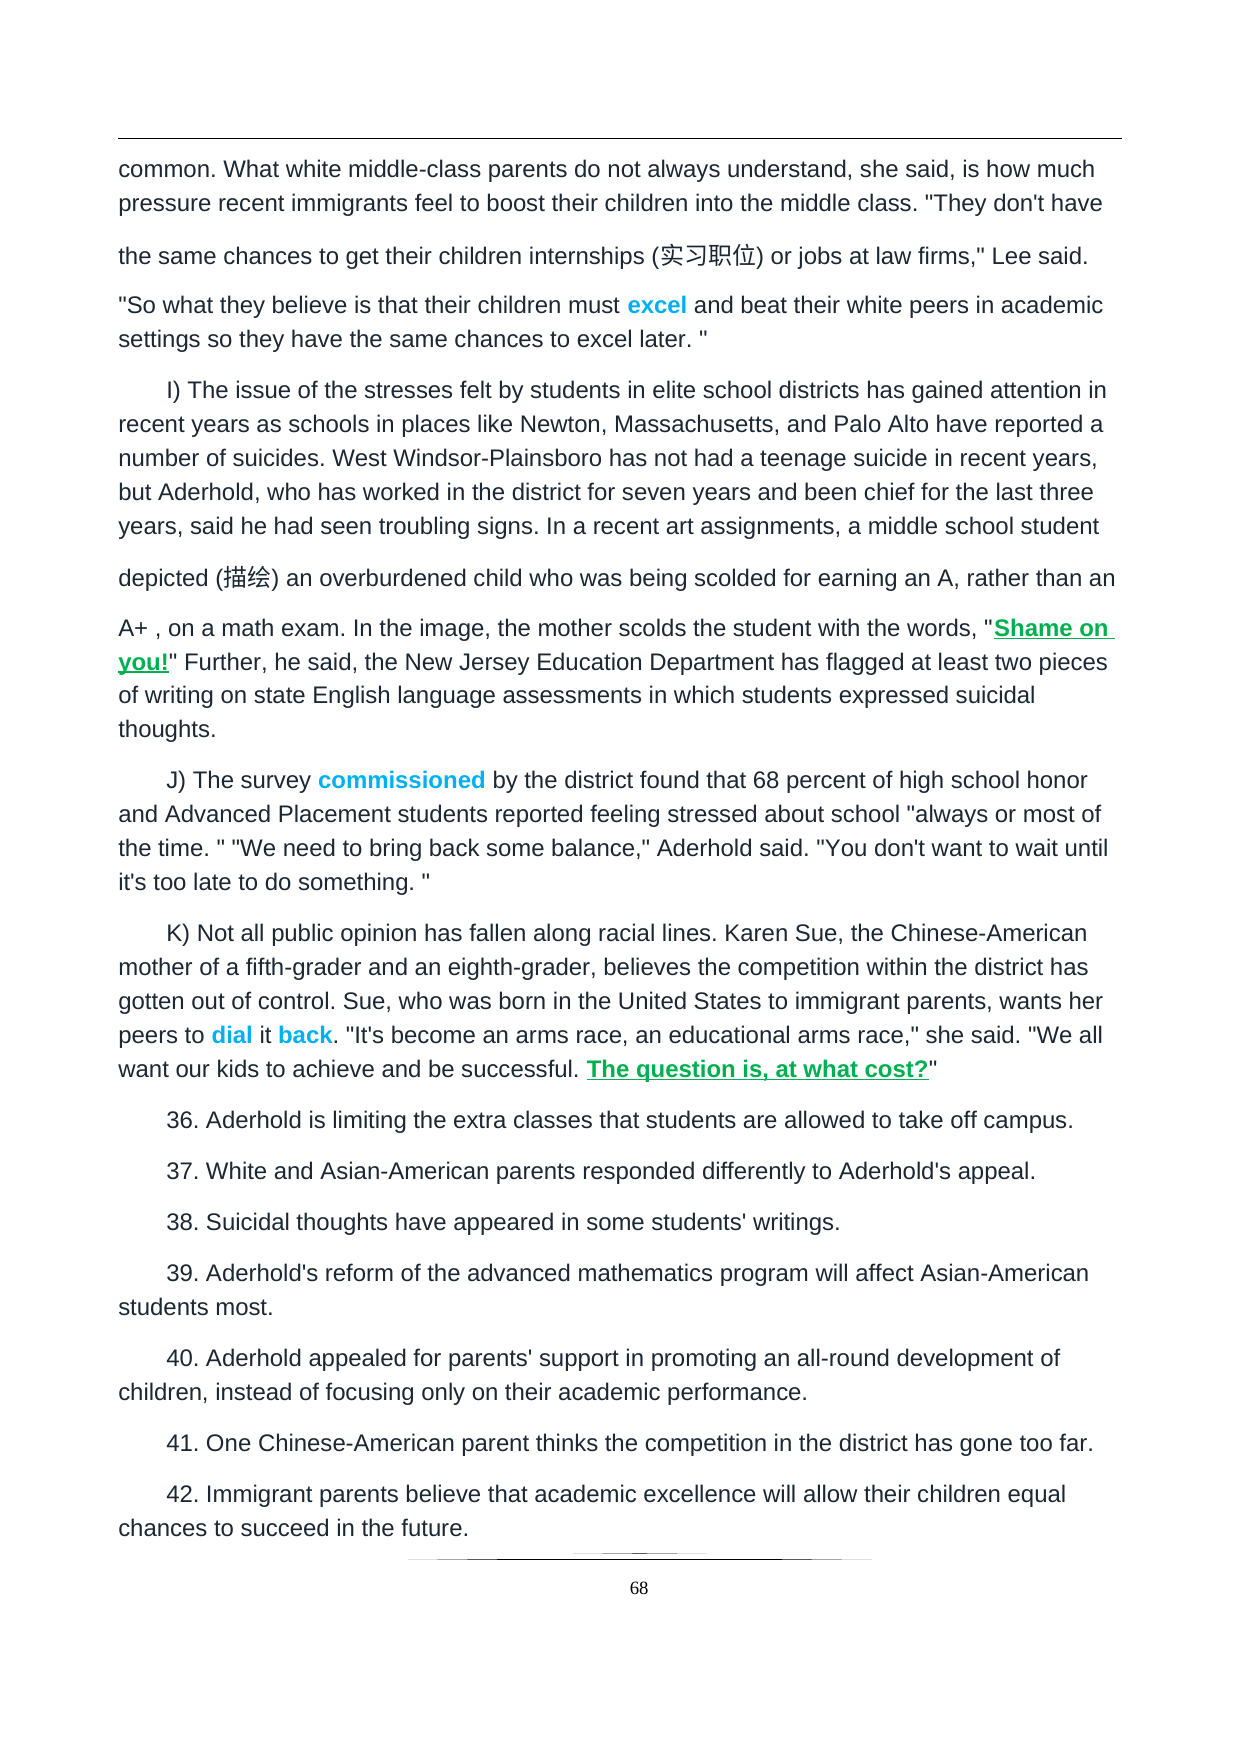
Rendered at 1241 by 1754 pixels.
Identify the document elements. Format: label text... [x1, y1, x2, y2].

text 39. Aderhold's reform of the advanced mathematics program will affect Asian-American students most. [118, 1256, 1122, 1323]
text 41. One Chinese-American parent thinks the competition in the district has gone too far. [118, 1425, 1122, 1459]
text 38. Suicidal thoughts have appeared in some students' writings. [118, 1205, 1122, 1239]
text I) The issue of the stresses felt by students in elite school districts has gained attention in recent years as schools in places like Newton, Massachusetts, and Palo Alto have reported a number of suicides. West Windsor-Plainsboro has not had a teenage suicide in recent years, but Aderhold, who has worked in the district for seven years and been chief for the last three years, said he had seen troubling signs. In a recent art assignments, a middle school student depicted (描绘) an overburdened child who was being scolded for earning an A, rather than an A+ , on a math exam. In the image, the mother scolds the student with the words, "Shame on you!" Further, he said, the New Jersey Education Department has flagged at least two pieces of writing on state English language assessments in which students expressed suicidal thoughts. [118, 373, 1122, 746]
text J) The survey commissioned by the district found that 68 percent of high school honor and Advanced Placement students reported feeling stressed about school "always or most of the time. " "We need to bring back some balance," Aderhold said. "You don't want to wait until it's too late to do something. " [118, 763, 1122, 899]
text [118, 152, 1122, 356]
text K) Not all public opinion has fallen along racial lines. Karen Sue, the Chinese-American mother of a fifth-grader and an eighth-grader, believes the competition within the district has gotten out of control. Sue, who was born in the United States to immigrant parents, wants her peers to dial it back. "It's become an arms race, an educational arms race," she said. "We all want our kids to achieve and be successful. The question is, at what cost?" [118, 916, 1122, 1086]
text 42. Immigrant parents believe that academic excellence will allow their children equal chances to succeed in the future. [118, 1476, 1122, 1544]
text 37. White and Asian-American parents responded differently to Aderhold's appeal. [118, 1154, 1122, 1188]
text 40. Aderhold appealed for parents' support in promoting an all-round development of children, instead of focusing only on their academic performance. [118, 1341, 1122, 1408]
text 36. Aderhold is limiting the extra classes that students are allowed to take off campus. [118, 1103, 1122, 1137]
